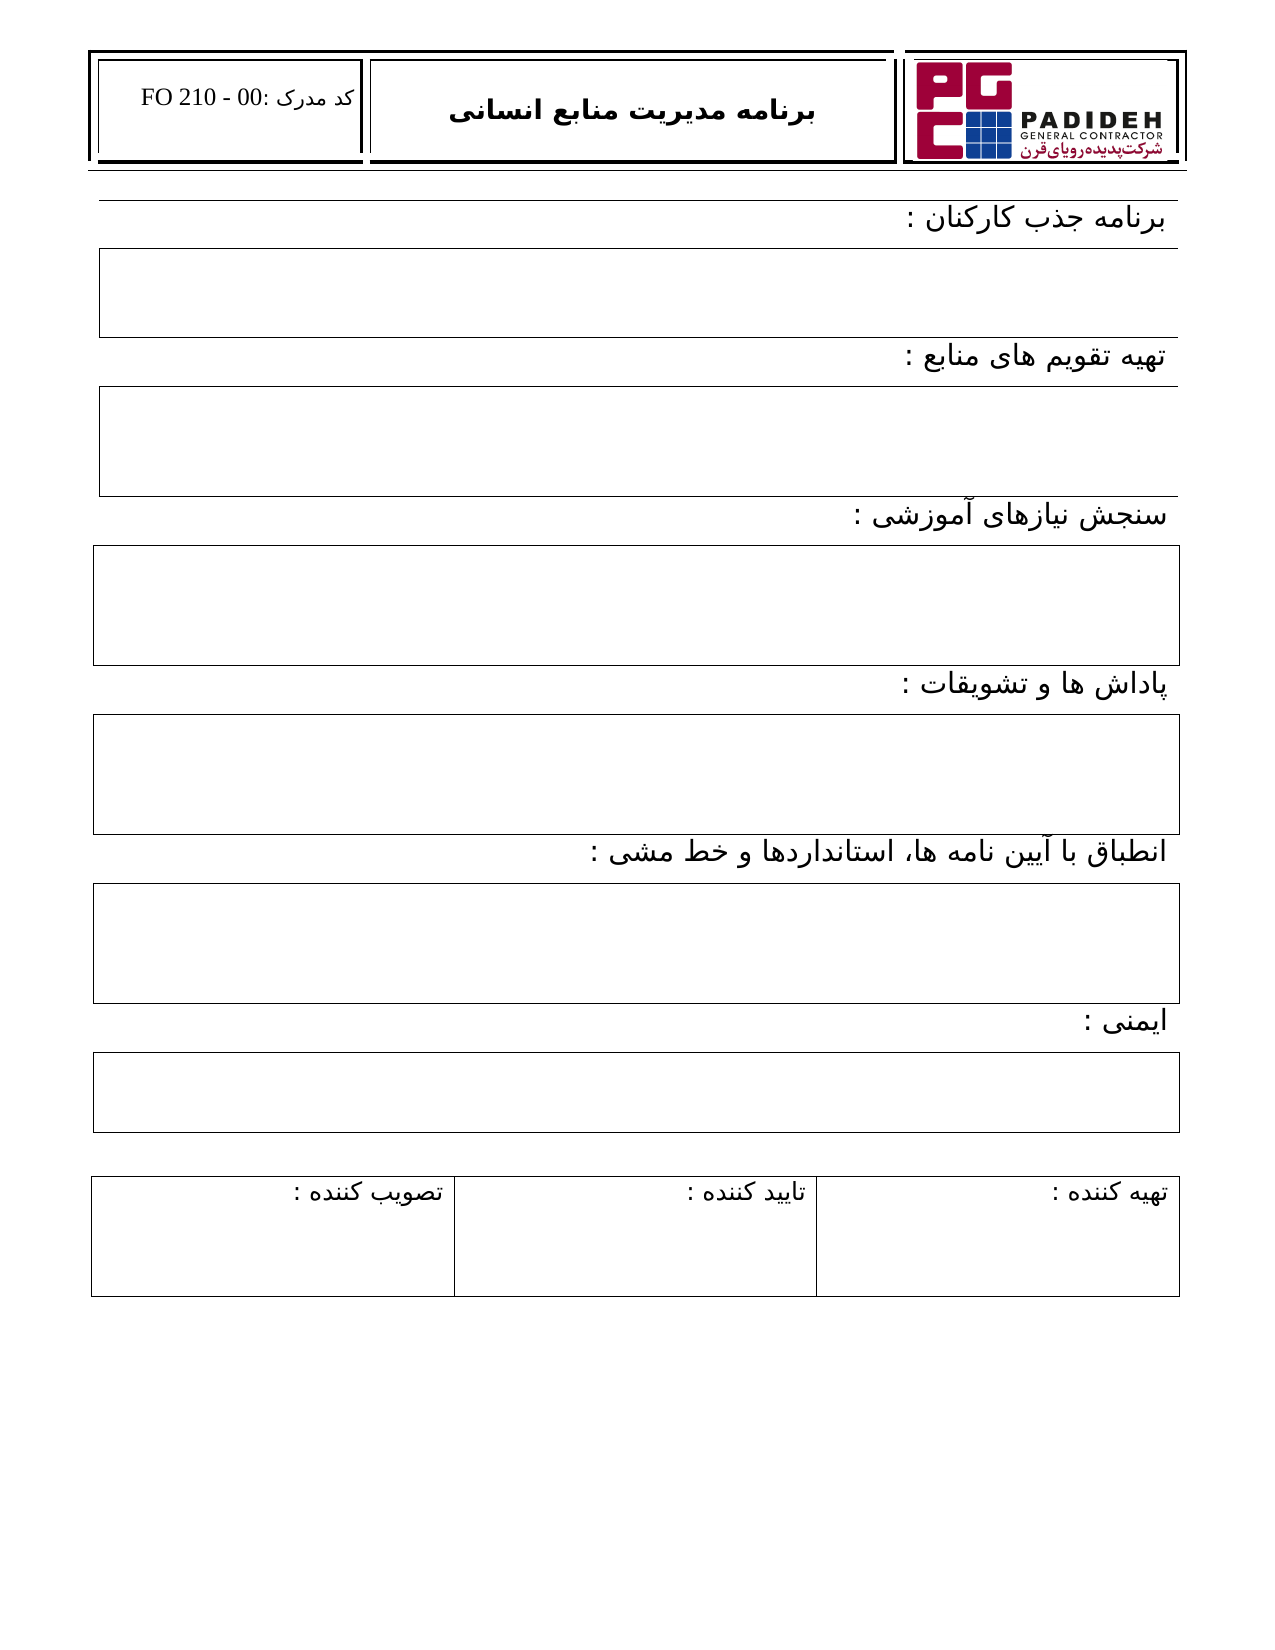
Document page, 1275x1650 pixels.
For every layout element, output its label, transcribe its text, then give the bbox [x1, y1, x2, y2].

table_cell [94, 715, 1179, 834]
picture [912, 60, 1168, 161]
table_cell پاداش ها و تشویقات : [94, 666, 1179, 714]
table_cell [94, 546, 1179, 665]
table_cell تهیه تقویم های منابع : [99, 338, 1177, 386]
table_cell سنجش نیازهای آموزشی : [94, 496, 1179, 545]
table_cell [100, 387, 1177, 496]
table_cell انطباق با آیین نامه ها، استانداردها و خط مشی : [94, 835, 1179, 883]
table_header تهیه کننده : [817, 1177, 1179, 1296]
table_cell [100, 249, 1177, 337]
table_cell [94, 884, 1179, 1002]
table_header تایید کننده : [455, 1177, 816, 1296]
table_cell ایمنی : [94, 1004, 1179, 1052]
table_header برنامه مدیریت تامین نیروی انسانی : برنامه جذب کارکنان : [99, 201, 1177, 248]
table_header تصویب کننده : [92, 1177, 454, 1296]
table_cell [94, 1053, 1179, 1132]
